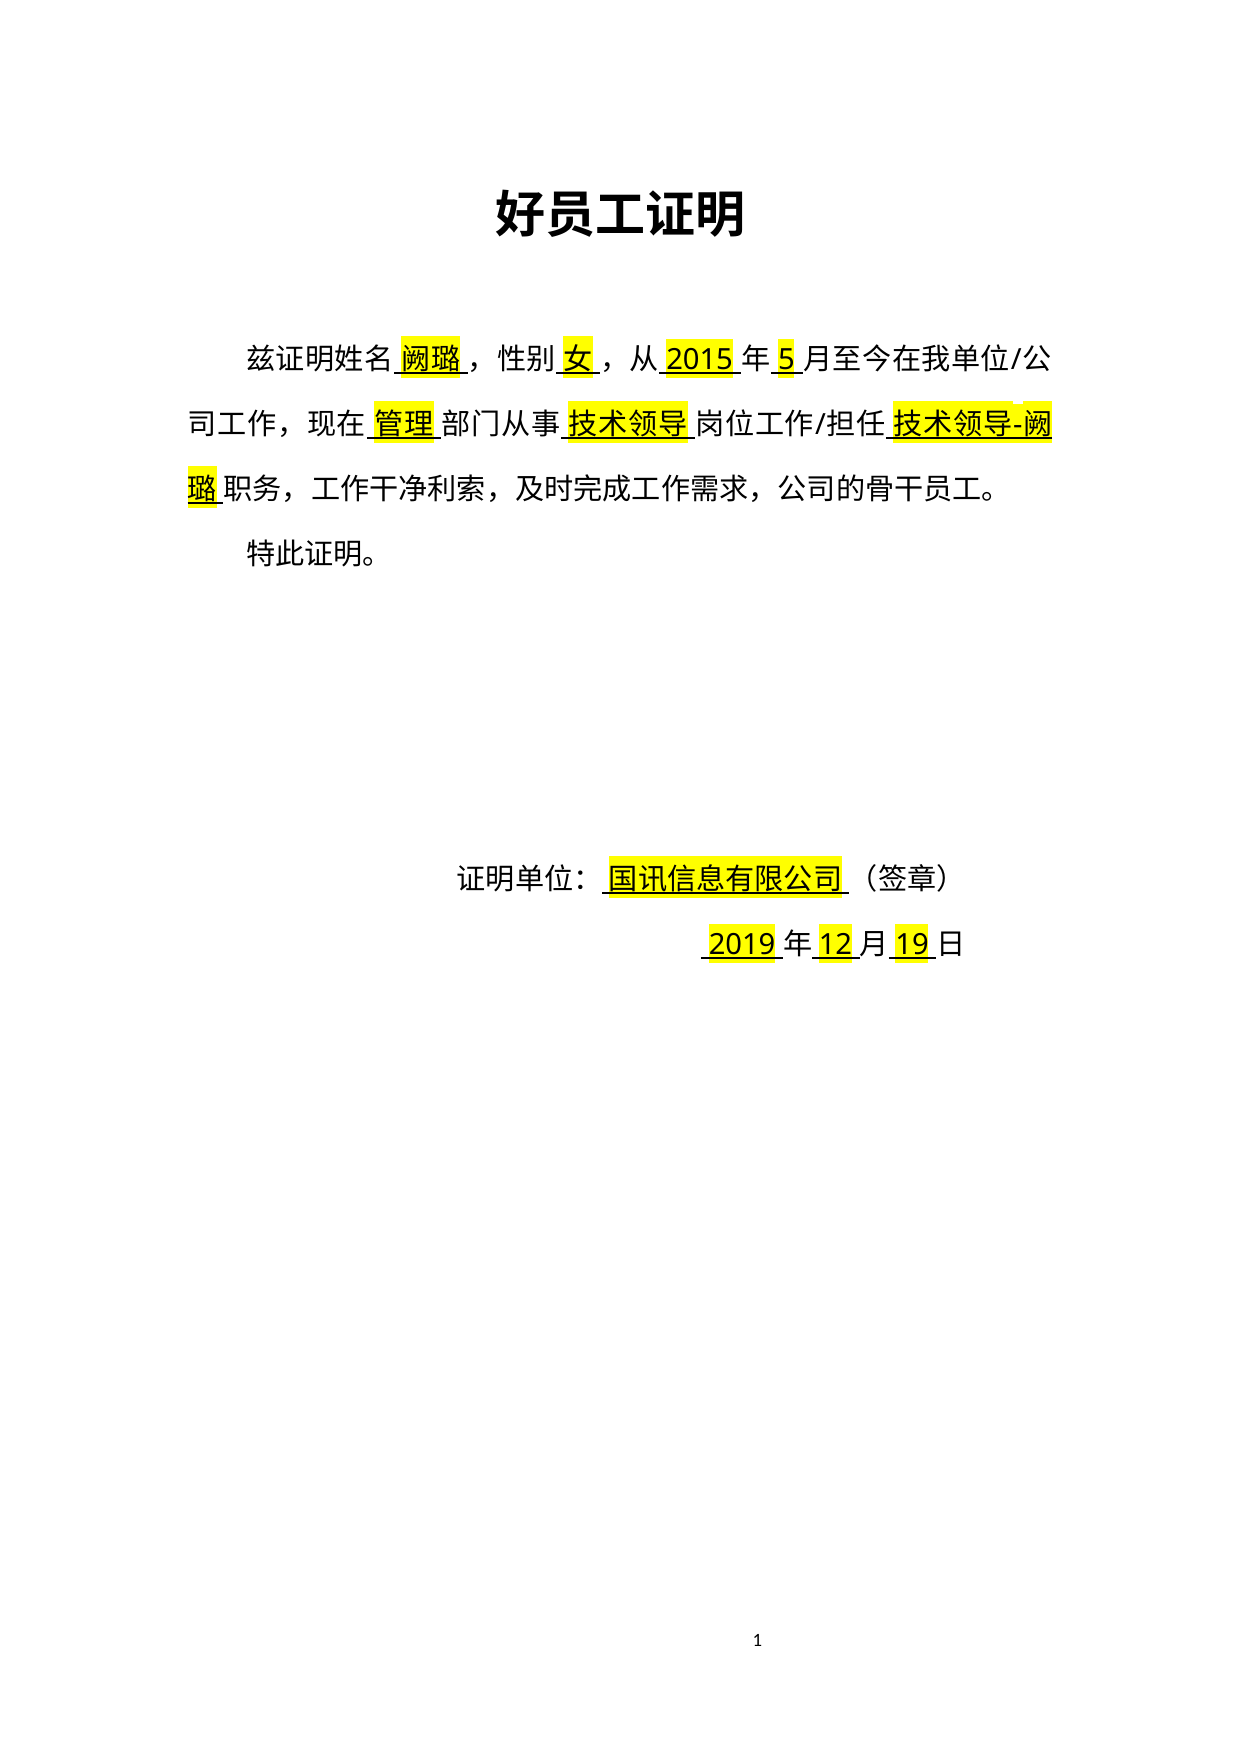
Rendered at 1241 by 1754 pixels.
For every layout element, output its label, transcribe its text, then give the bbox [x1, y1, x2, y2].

text 好员工证明 [187, 162, 1053, 259]
text 证明单位： 国讯信息有限公司 （签章） [187, 844, 965, 909]
text 2019 年 12 月 19 日 [187, 909, 965, 974]
text 兹证明姓名 阙璐 ，性别 女 ，从 2015 年 5 月至今在我单位/公司工作，现在 管理 部门从事 技术领导 岗位工作/担任 技术领导-阙璐 职务，工作干净利索，及时完成工作需求，公司的骨干员工。 [187, 324, 1053, 519]
text 特此证明。 [187, 519, 1053, 584]
